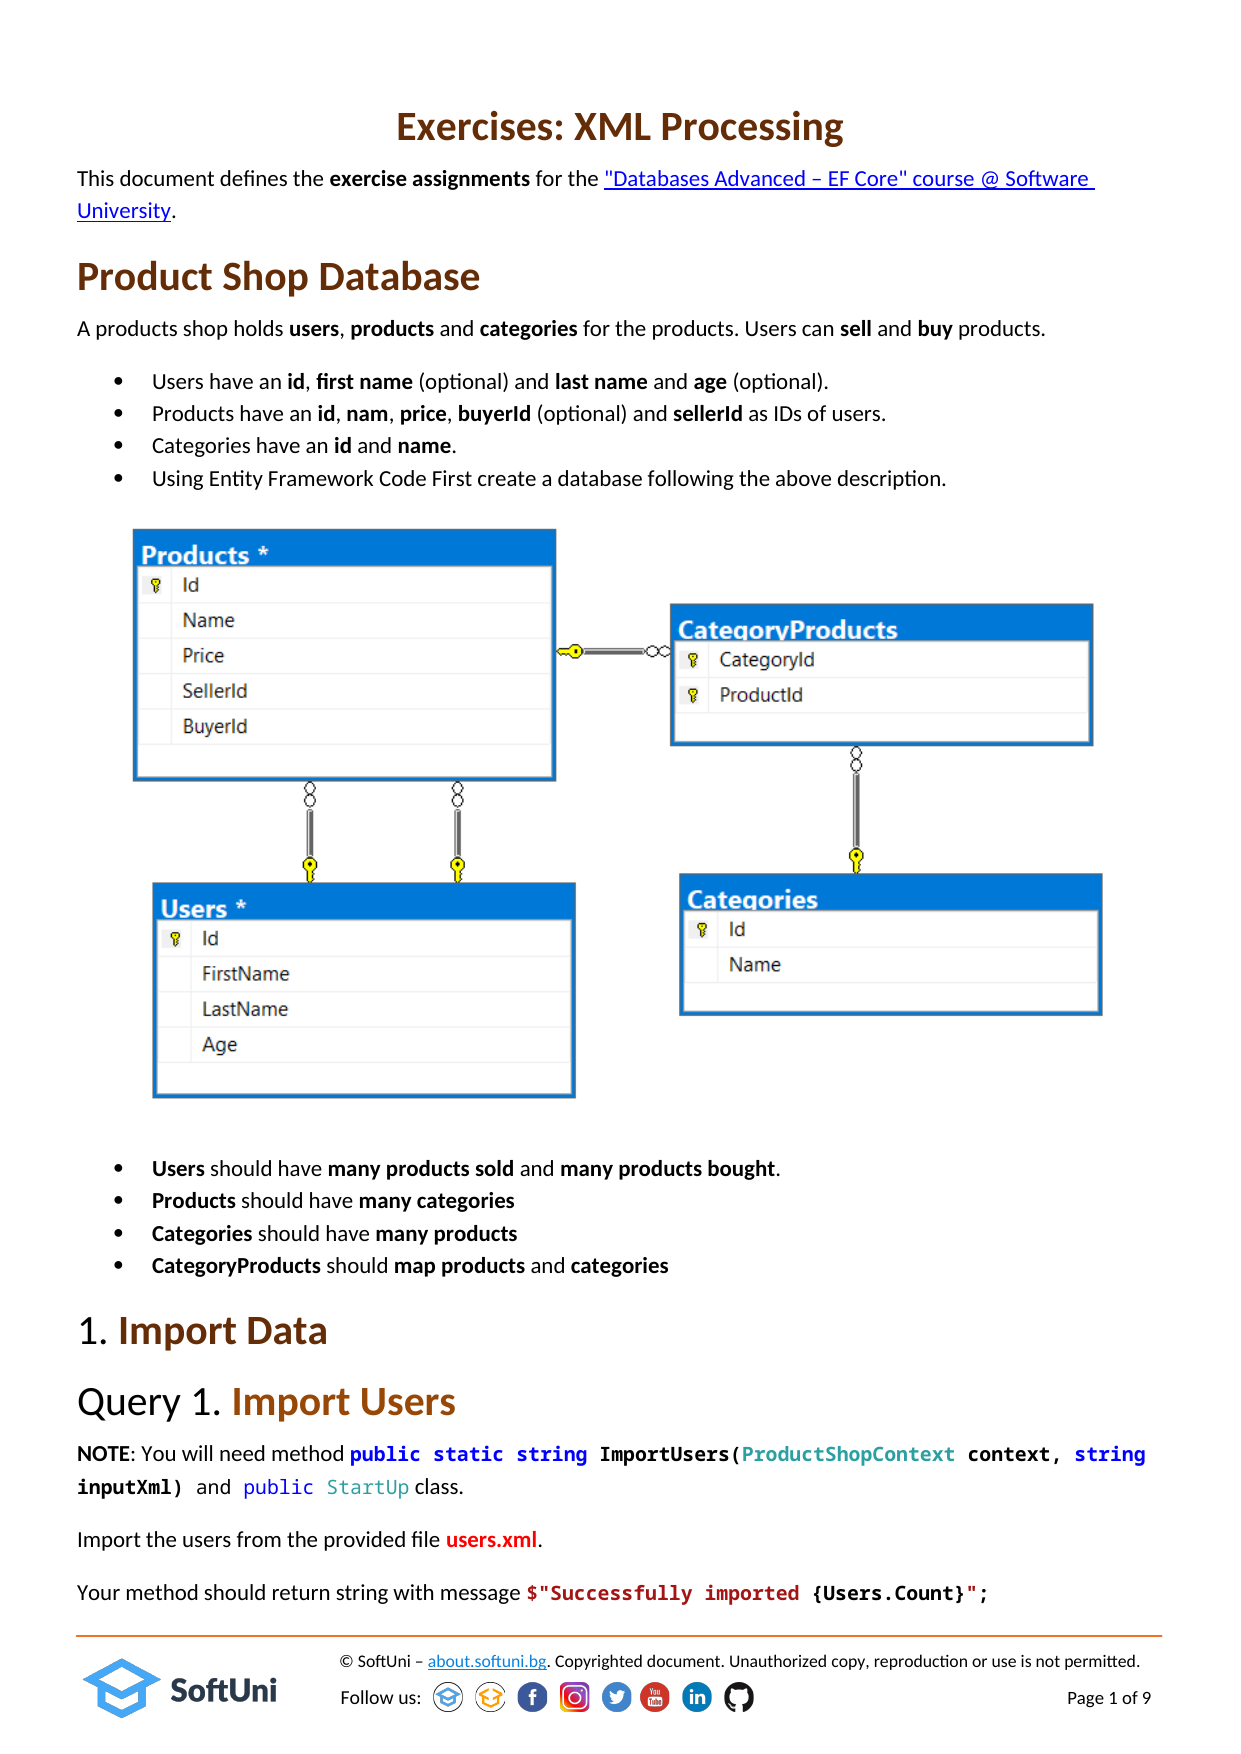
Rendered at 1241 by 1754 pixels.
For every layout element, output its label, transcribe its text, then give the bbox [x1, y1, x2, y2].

list CategoryProducts should map products and categories [114, 1251, 1163, 1279]
list Users have an id, first name (optional) and last name and age (optional). [114, 367, 1163, 395]
picture [99, 496, 1142, 1130]
text A products shop holds users, products and categories for the products. Users can sell and buy products. [77, 314, 1163, 342]
text This document defines the exercise assignments for the "Databases Advanced – EF Core" course @ Software University. [77, 164, 1163, 224]
picture [475, 1682, 505, 1712]
text Import the users from the provided file users.xml. [77, 1525, 1163, 1553]
list Categories should have many products [114, 1219, 1163, 1247]
subtitle Import Data [77, 1304, 1163, 1355]
list Users should have many products sold and many products bought. [114, 1154, 1163, 1182]
picture [433, 1682, 463, 1712]
subtitle Product Shop Database [77, 249, 1163, 300]
picture [703, 1682, 712, 1691]
list Categories have an id and name. [114, 432, 1163, 459]
picture [703, 1703, 712, 1712]
picture [560, 1682, 590, 1712]
list Products have an id, nam, price, buyerId (optional) and sellerId as IDs of users. [114, 399, 1163, 427]
picture [640, 1682, 670, 1712]
subtitle Import Users [77, 1375, 1163, 1426]
picture [682, 1703, 691, 1712]
picture [724, 1682, 754, 1712]
picture [76, 1653, 283, 1724]
list Using Entity Framework Code First create a database following the above description. [114, 464, 1163, 492]
picture [682, 1682, 691, 1691]
picture [517, 1682, 548, 1712]
text Your method should return string with message $"Successfully imported {Users.Count}"; [77, 1578, 1163, 1606]
picture [602, 1682, 632, 1712]
list Products should have many categories [114, 1186, 1163, 1214]
picture [696, 1694, 705, 1704]
subtitle Exercises: XML Processing [77, 99, 1163, 150]
text NOTE: You will need method public static string ImportUsers(ProductShopContext context, string inputXml) and public StartUp class. [77, 1439, 1163, 1500]
